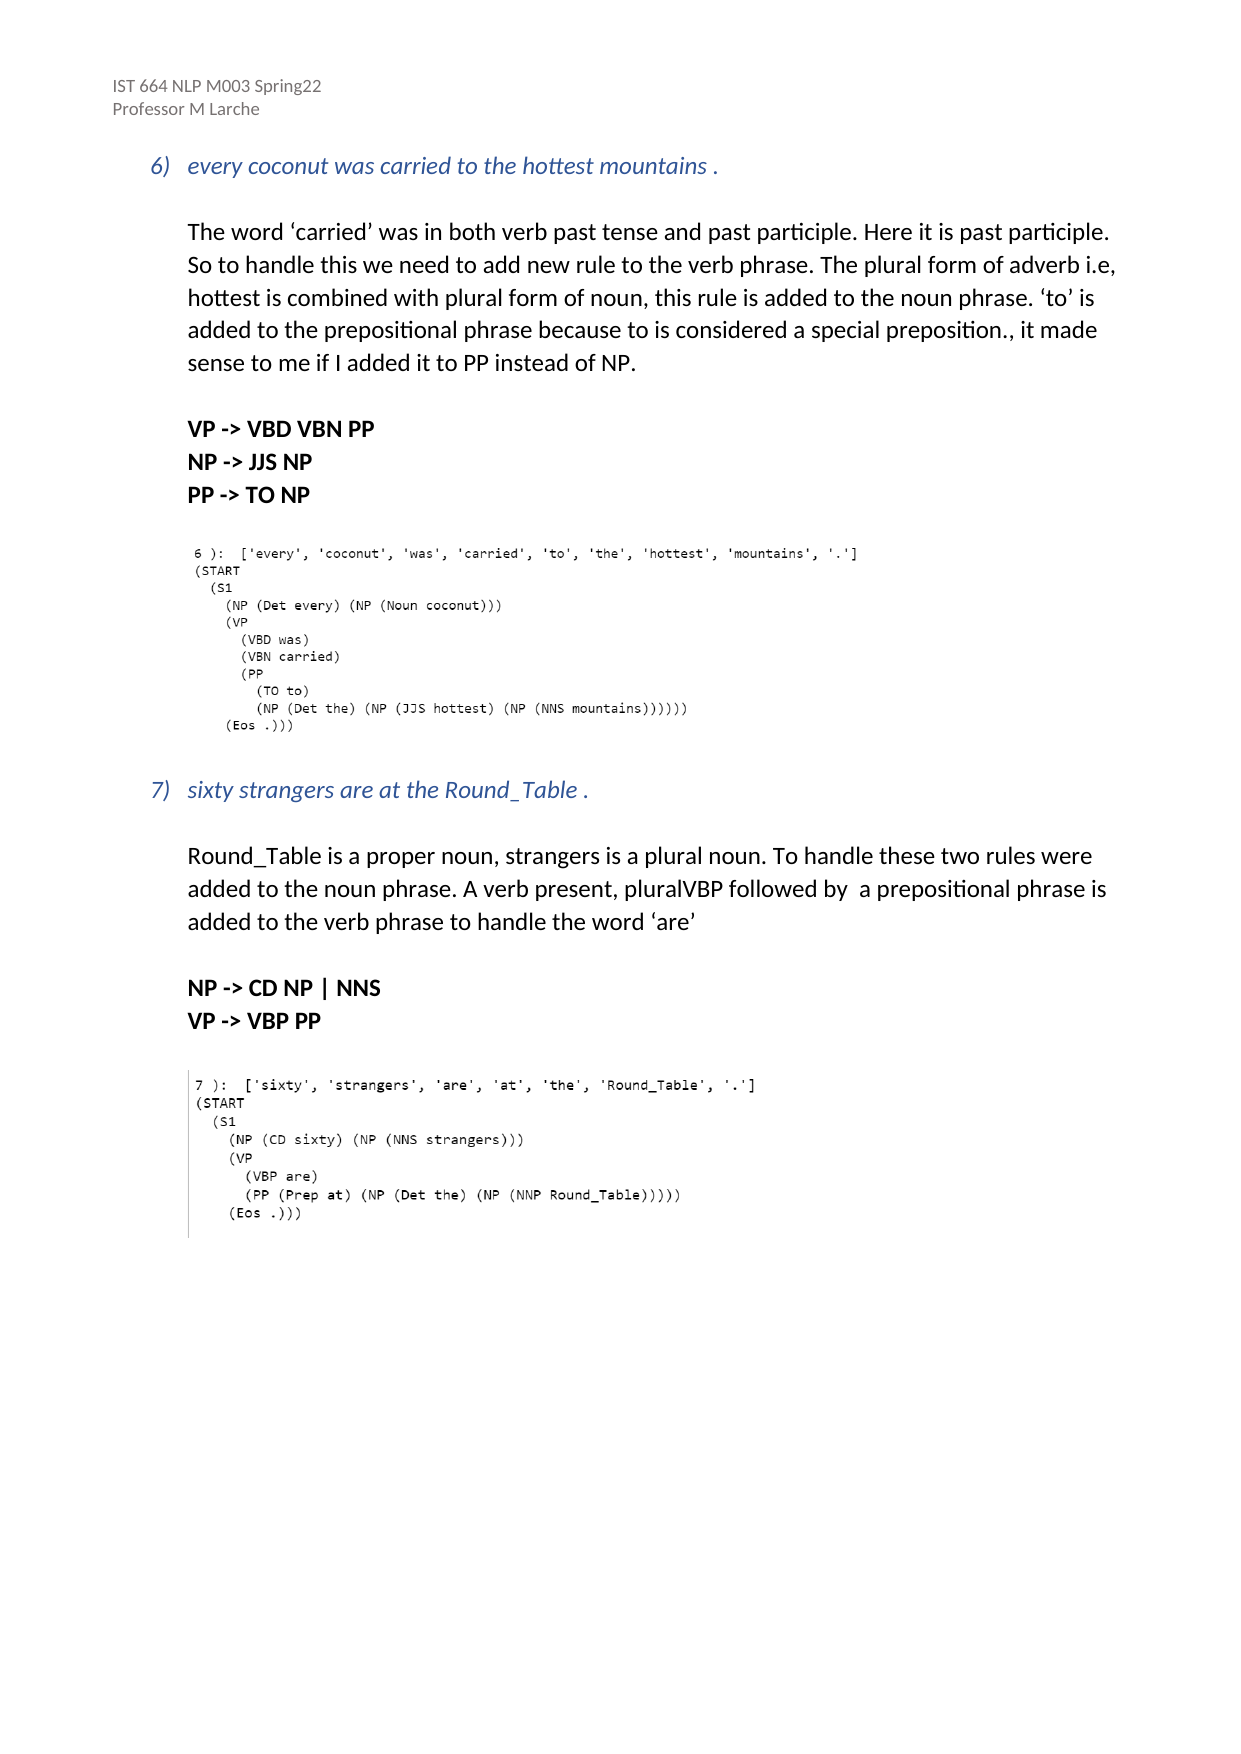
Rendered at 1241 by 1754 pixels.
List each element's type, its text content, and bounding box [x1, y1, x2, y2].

list sixty strangers are at the Round_Table . [150, 774, 1128, 805]
picture [187, 1070, 775, 1238]
list VP -> VBD VBN PP [187, 413, 1128, 444]
list NP -> CD NP | NNS [187, 972, 1128, 1002]
list every coconut was carried to the hottest mountains . [150, 150, 1128, 181]
list The word ‘carried’ was in both verb past tense and past participle. Here it is past participle. So to handle this we need to add new rule to the verb phrase. The plural form of adverb i.e, hottest is combined with plural form of noun, this rule is added to the noun phrase. ‘to’ is added to the prepositional phrase because to is considered a special preposition., it made sense to me if I added it to PP instead of NP. [187, 216, 1128, 378]
list NP -> JJS NP [187, 446, 1128, 477]
picture [187, 545, 865, 740]
list VP -> VBP PP [187, 1005, 1128, 1035]
list Round_Table is a proper noun, strangers is a plural noun. To handle these two rules were added to the noun phrase. A verb present, pluralVBP followed by a prepositional phrase is added to the verb phrase to handle the word ‘are’ [187, 840, 1128, 937]
list PP -> TO NP [187, 479, 1128, 510]
